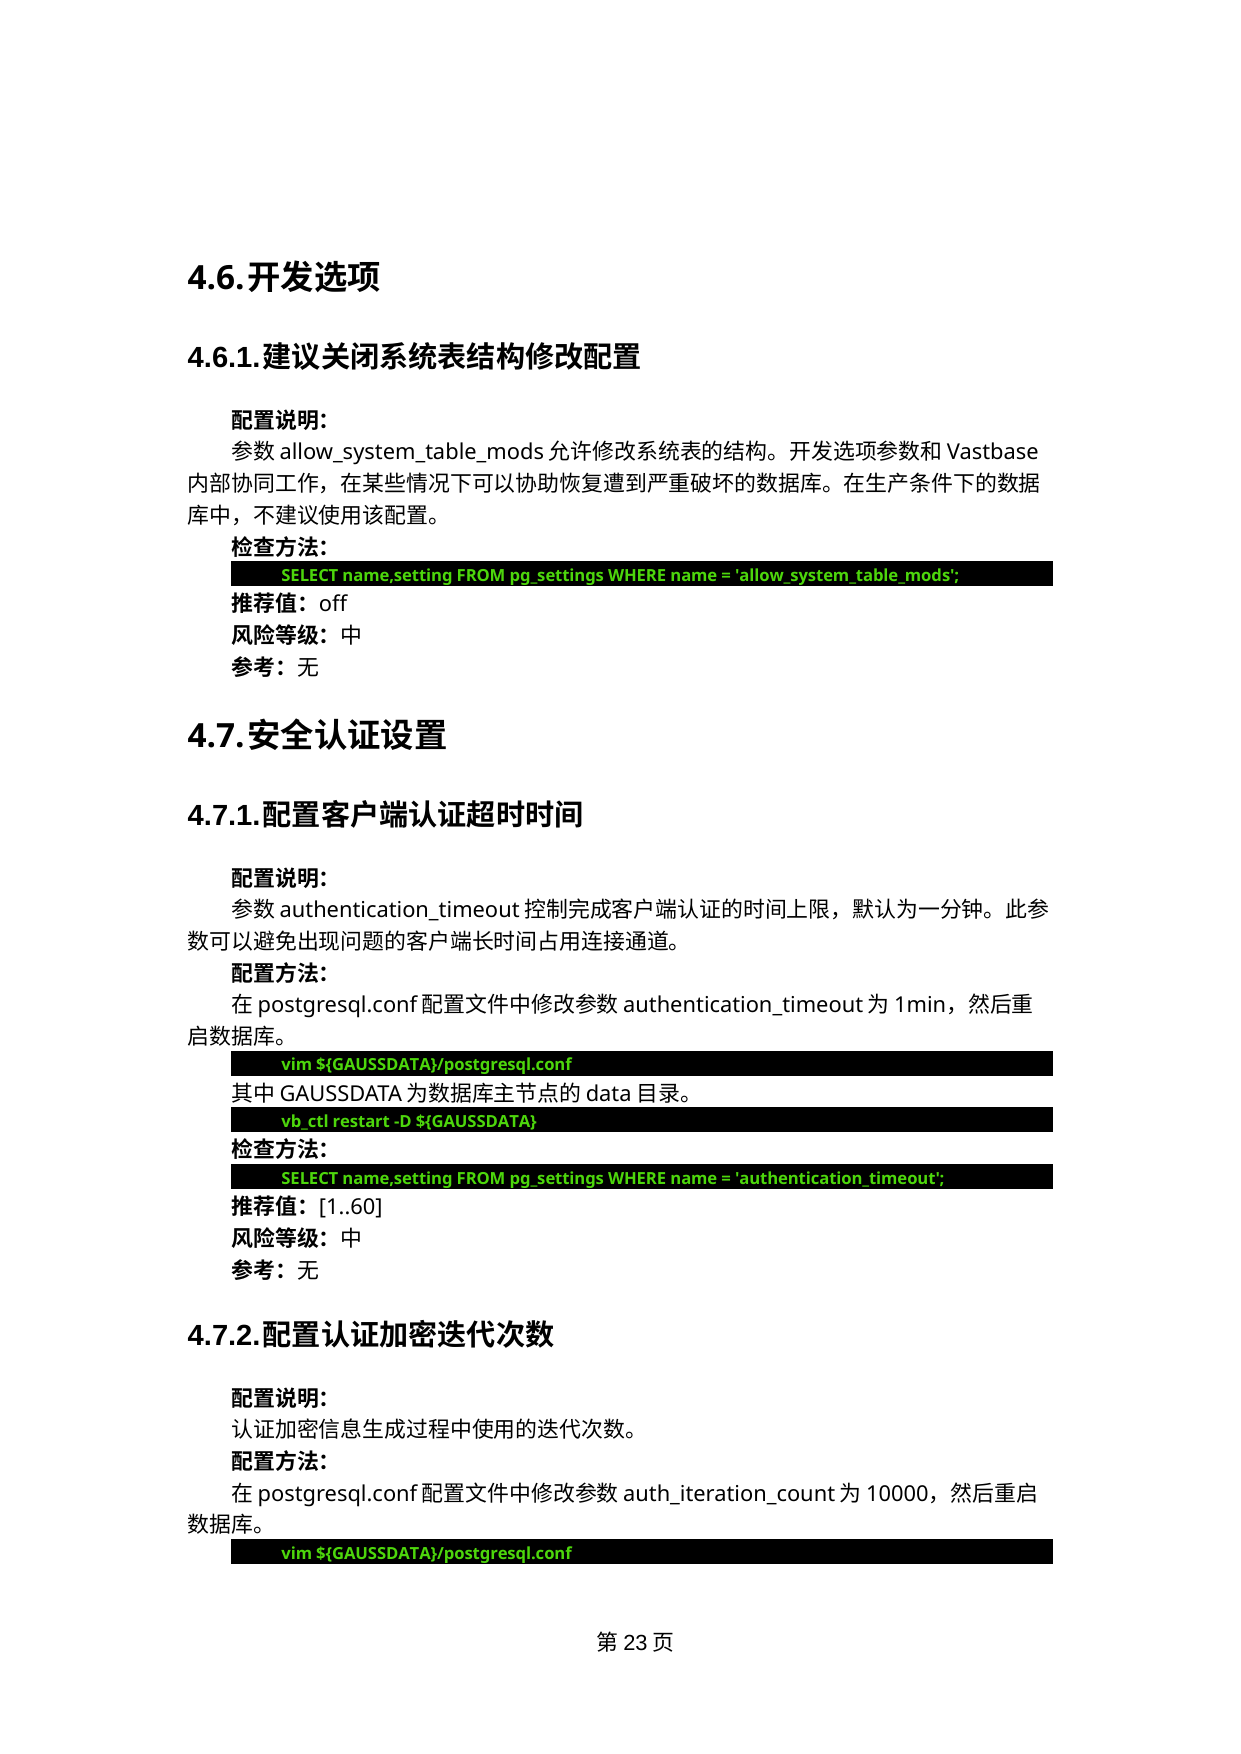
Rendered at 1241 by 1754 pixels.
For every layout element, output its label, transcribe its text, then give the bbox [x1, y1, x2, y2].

text 配置方法： [187, 956, 1053, 987]
subtitle 安全认证设置 [187, 708, 1053, 757]
subtitle 开发选项 [187, 251, 1053, 299]
text 配置方法： [187, 1444, 1053, 1476]
text 参数authentication_timeout控制完成客户端认证的时间上限，默认为一分钟。此参数可以避免出现问题的客户端长时间占用连接通道。 [187, 892, 1053, 956]
text 在postgresql.conf配置文件中修改参数auth_iteration_count为10000，然后重启数据库。 [187, 1476, 1053, 1539]
text vim ${GAUSSDATA}/postgresql.conf [231, 1051, 1053, 1076]
subtitle 建议关闭系统表结构修改配置 [187, 333, 1053, 376]
text 配置说明： [187, 861, 1053, 892]
text 推荐值：[1..60] [187, 1189, 1053, 1221]
text 参考：无 [187, 1253, 1053, 1284]
text 认证加密信息生成过程中使用的迭代次数。 [187, 1412, 1053, 1444]
text 风险等级：中 [187, 1221, 1053, 1253]
text 配置说明： [187, 403, 1053, 434]
subtitle 配置认证加密迭代次数 [187, 1311, 1053, 1354]
text 推荐值：off [187, 586, 1053, 618]
text 检查方法： [187, 529, 1053, 561]
text SELECT name,setting FROM pg_settings WHERE name = 'allow_system_table_mods'; [231, 561, 1053, 586]
subtitle 配置客户端认证超时时间 [187, 791, 1053, 833]
text 其中GAUSSDATA为数据库主节点的data目录。 [187, 1076, 1053, 1107]
text 在postgresql.conf配置文件中修改参数authentication_timeout为1min，然后重启数据库。 [187, 987, 1053, 1051]
text 配置说明： [187, 1381, 1053, 1412]
text 风险等级：中 [187, 618, 1053, 649]
text 检查方法： [187, 1132, 1053, 1164]
text vb_ctl restart -D ${GAUSSDATA} [231, 1107, 1053, 1132]
text SELECT name,setting FROM pg_settings WHERE name = 'authentication_timeout'; [231, 1164, 1053, 1189]
text vim ${GAUSSDATA}/postgresql.conf [231, 1539, 1053, 1564]
text 参数allow_system_table_mods允许修改系统表的结构。开发选项参数和Vastbase内部协同工作，在某些情况下可以协助恢复遭到严重破坏的数据库。在生产条件下的数据库中，不建议使用该配置。 [187, 434, 1053, 529]
text 参考：无 [187, 649, 1053, 681]
